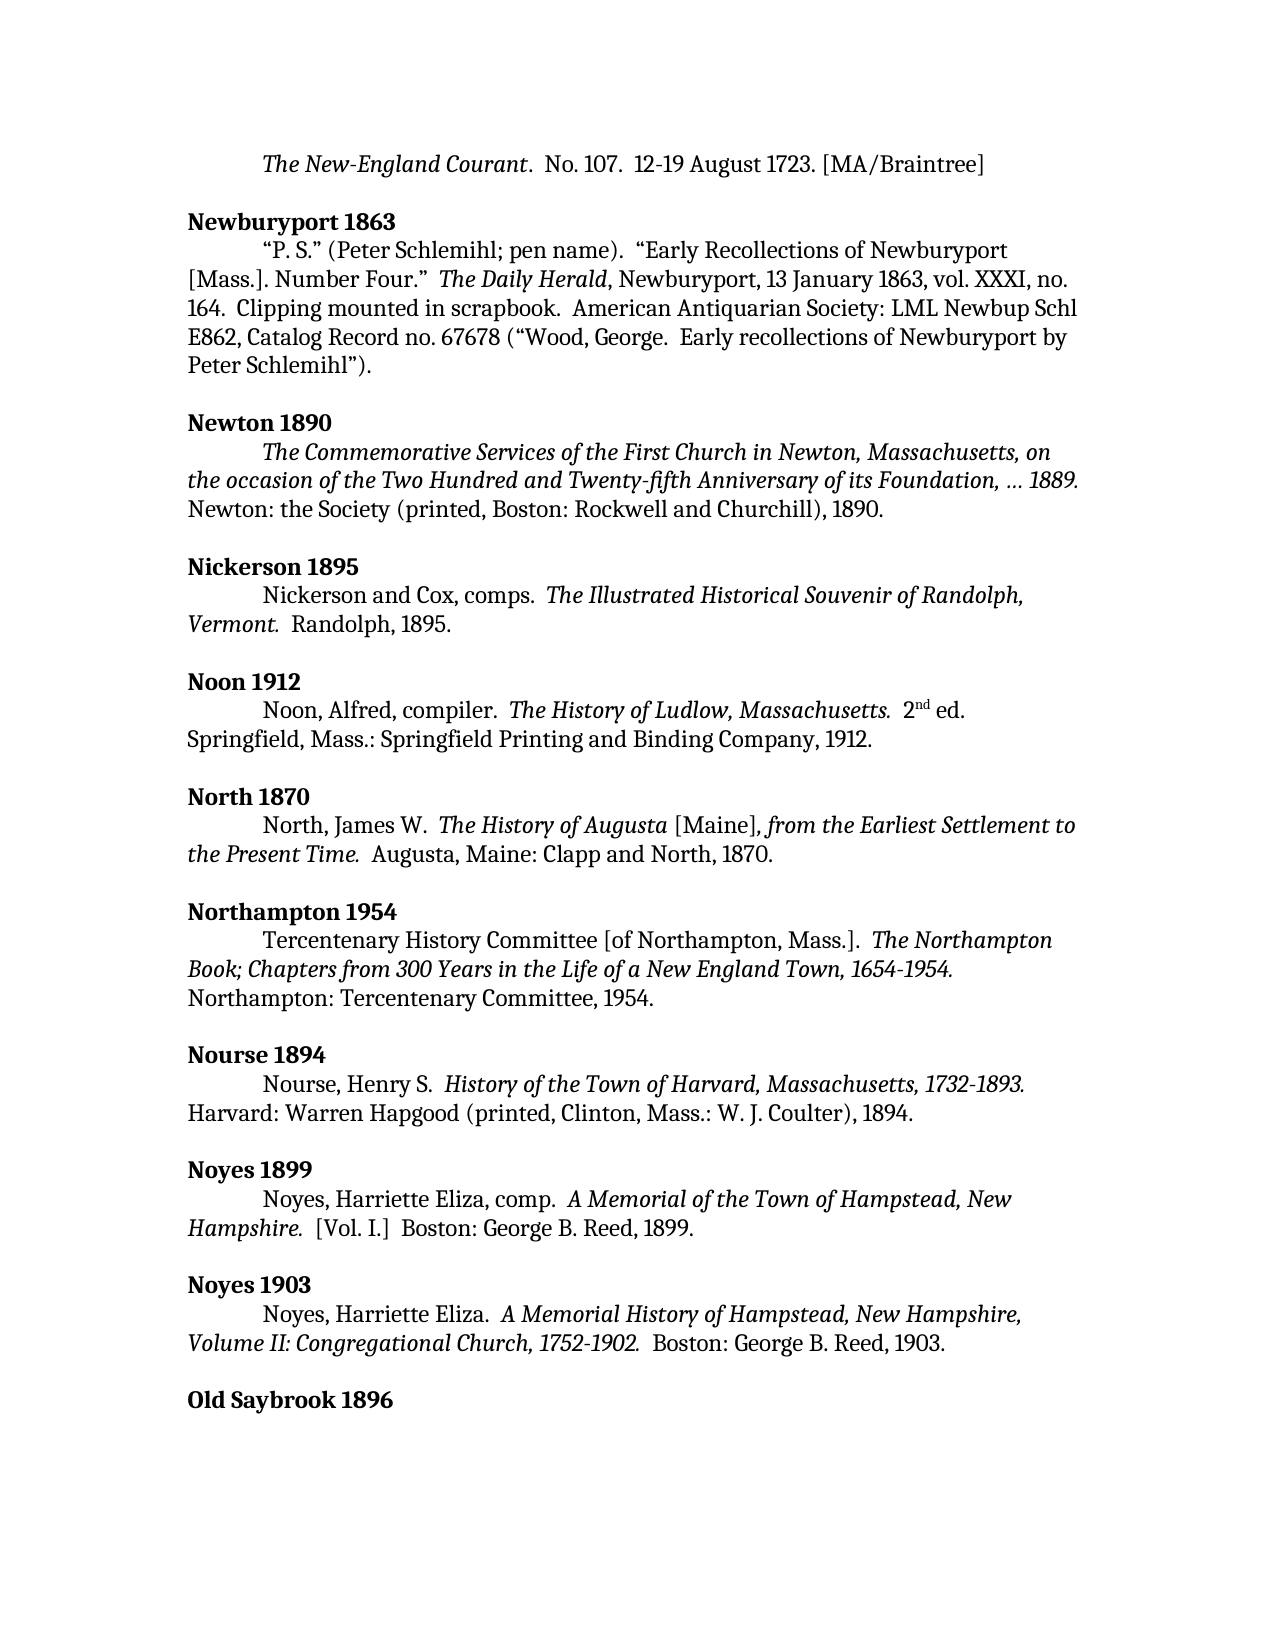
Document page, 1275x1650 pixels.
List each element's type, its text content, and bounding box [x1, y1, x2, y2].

text The Commemorative Services of the First Church in Newton, Massachusetts, on the occasion of the Two Hundred and Twenty-fifth Anniversary of its Foundation, … 1889. Newton: the Society (printed, Boston: Rockwell and Churchill), 1890. [187, 437, 1087, 524]
text Nickerson and Cox, comps. The Illustrated Historical Souvenir of Randolph, Vermont. Randolph, 1895. [187, 581, 1087, 639]
text Nickerson 1895 [187, 552, 1087, 581]
text Nourse 1894 [187, 1041, 1087, 1070]
text Newburyport 1863 [187, 207, 1087, 236]
text “P. S.” (Peter Schlemihl; pen name). “Early Recollections of Newburyport [Mass.]. Number Four.” The Daily Herald, Newburyport, 13 January 1863, vol. XXXI, no. 164. Clipping mounted in scrapbook. American Antiquarian Society: LML Newbup Schl E862, Catalog Record no. 67678 (“Wood, George. Early recollections of Newburyport by Peter Schlemihl”). [187, 236, 1087, 380]
text Old Saybrook 1896 [187, 1386, 1087, 1415]
text Noon, Alfred, compiler. The History of Ludlow, Massachusetts. 2nd ed. Springfield, Mass.: Springfield Printing and Binding Company, 1912. [187, 696, 1087, 754]
text Noyes, Harriette Eliza, comp. A Memorial of the Town of Hampstead, New Hampshire. [Vol. I.] Boston: George B. Reed, 1899. [187, 1185, 1087, 1242]
text Newton 1890 [187, 409, 1087, 437]
text Noyes 1899 [187, 1156, 1087, 1185]
text Northampton 1954 [187, 897, 1087, 926]
text North, James W. The History of Augusta [Maine], from the Earliest Settlement to the Present Time. Augusta, Maine: Clapp and North, 1870. [187, 811, 1087, 869]
text Nourse, Henry S. History of the Town of Harvard, Massachusetts, 1732-1893. Harvard: Warren Hapgood (printed, Clinton, Mass.: W. J. Coulter), 1894. [187, 1070, 1087, 1127]
text Noyes 1903 [187, 1271, 1087, 1300]
text Noyes, Harriette Eliza. A Memorial History of Hampstead, New Hampshire, Volume II: Congregational Church, 1752-1902. Boston: George B. Reed, 1903. [187, 1300, 1087, 1357]
text Noon 1912 [187, 667, 1087, 696]
text The New-England Courant. No. 107. 12-19 August 1723. [MA/Braintree] [187, 150, 1087, 179]
text Tercentenary History Committee [of Northampton, Mass.]. The Northampton Book; Chapters from 300 Years in the Life of a New England Town, 1654-1954. Northampton: Tercentenary Committee, 1954. [187, 926, 1087, 1012]
text North 1870 [187, 782, 1087, 811]
